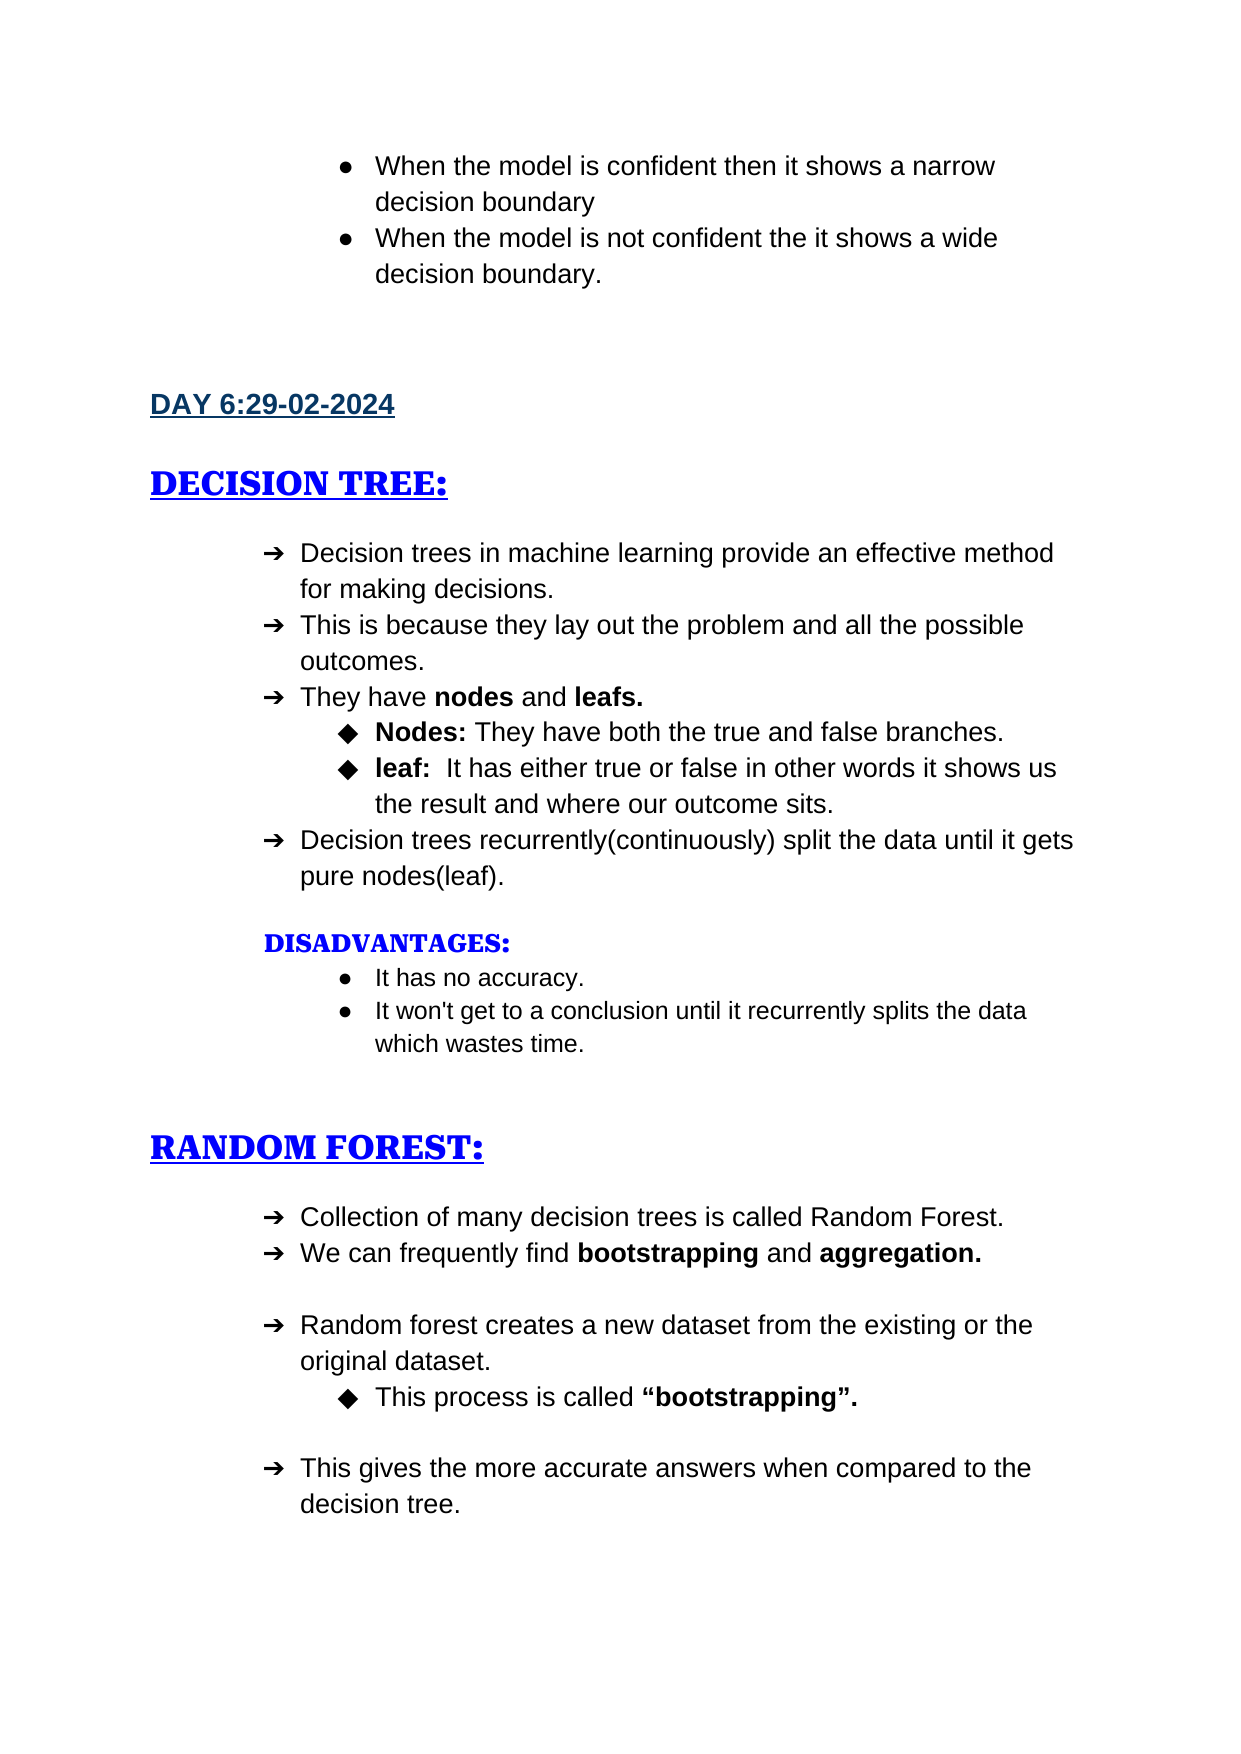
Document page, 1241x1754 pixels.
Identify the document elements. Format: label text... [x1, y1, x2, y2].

list When the model is confident then it shows a narrow decision boundary [337, 150, 1090, 217]
text DAY 6:29-02-2024 [150, 387, 1090, 421]
list We can frequently find bootstrapping and aggregation. [262, 1237, 1090, 1268]
list Random forest creates a new dataset from the existing or the original dataset. [262, 1309, 1090, 1376]
list Decision trees recurrently(continuously) split the data until it gets pure nodes(leaf). [262, 824, 1090, 891]
list It won't get to a conclusion until it recurrently splits the data which wastes time. [337, 996, 1090, 1058]
list They have nodes and leafs. [262, 681, 1090, 712]
list It has no accuracy. [337, 963, 1090, 992]
subtitle DECISION TREE: [150, 464, 1090, 503]
list When the model is not confident the it shows a wide decision boundary. [337, 222, 1090, 289]
list This process is called “bootstrapping”. [337, 1381, 1090, 1412]
list leaf: It has either true or false in other words it shows us the result and where our outcome sits. [337, 752, 1090, 819]
list Decision trees in machine learning provide an effective method for making decisions. [262, 537, 1090, 604]
list This is because they lay out the problem and all the possible outcomes. [262, 609, 1090, 676]
list This gives the more accurate answers when compared to the decision tree. [262, 1452, 1090, 1520]
list Collection of many decision trees is called Random Forest. [262, 1201, 1090, 1232]
subtitle RANDOM FOREST: [150, 1128, 1090, 1168]
list Nodes: They have both the true and false branches. [337, 716, 1090, 748]
text DISADVANTAGES: [225, 929, 1090, 958]
